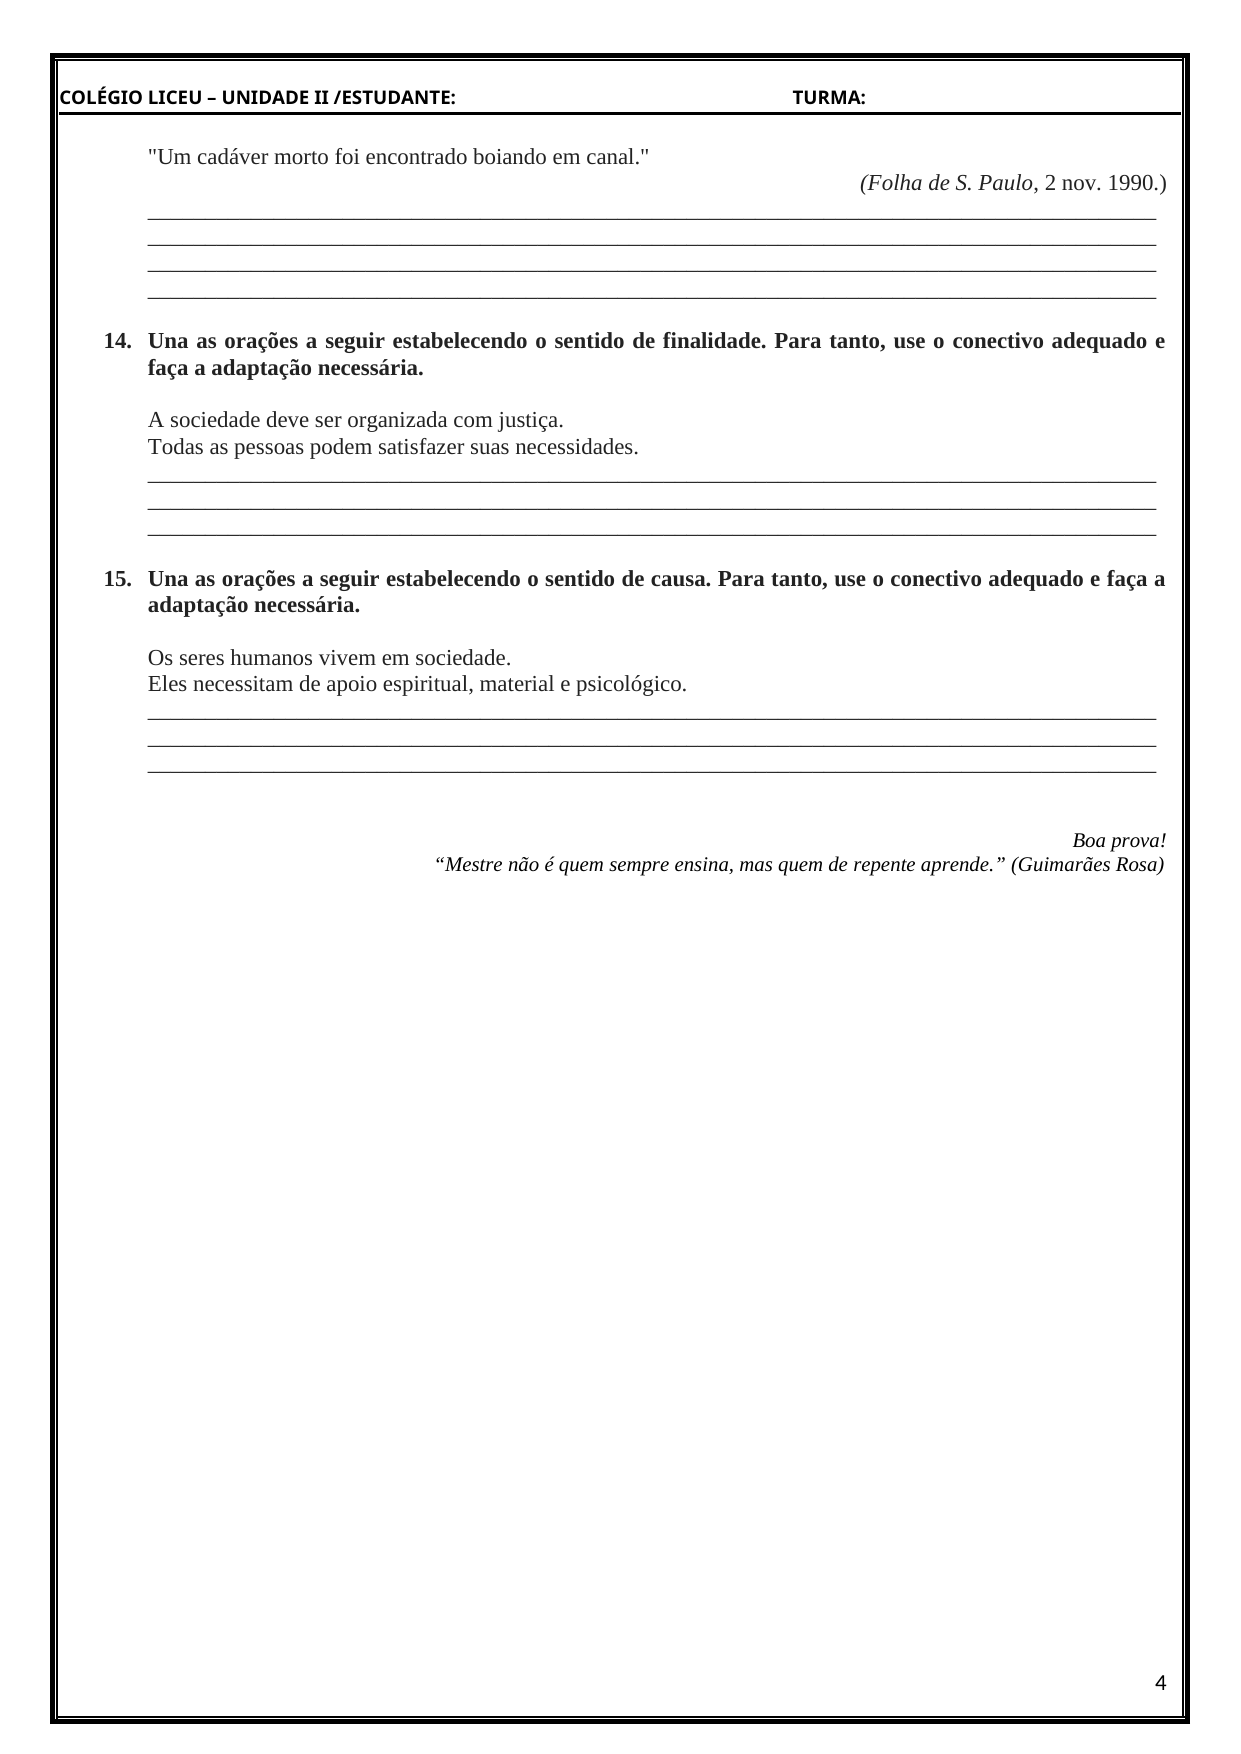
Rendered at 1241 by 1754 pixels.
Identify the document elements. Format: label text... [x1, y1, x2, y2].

list Os seres humanos vivem em sociedade. [148, 644, 1167, 670]
list A sociedade deve ser organizada com justiça. [148, 407, 1167, 433]
list Una as orações a seguir estabelecendo o sentido de finalidade. Para tanto, use o conectivo adequado e faça a adaptação necessária. [103, 327, 1167, 380]
text (Folha de S. Paulo, 2 nov. 1990.) [148, 169, 1167, 196]
list Boa prova! [148, 828, 1167, 852]
list ________________________________________________________________________________________________________________________________________________________________________________________________________________________________________________________________________ [148, 696, 1167, 776]
text ________________________________________________________________________________________________________________________________________________________________________________________________________________________________________________________________________________________________________________________________________________________________ [148, 196, 1167, 301]
list ________________________________________________________________________________________________________________________________________________________________________________________________________________________________________________________________________ [148, 459, 1167, 538]
list “Mestre não é quem sempre ensina, mas quem de repente aprende.” (Guimarães Rosa) [148, 852, 445, 876]
text "Um cadáver morto foi encontrado boiando em canal." [148, 143, 1167, 169]
list Eles necessitam de apoio espiritual, material e psicológico. [148, 670, 1167, 696]
list Una as orações a seguir estabelecendo o sentido de causa. Para tanto, use o conectivo adequado e faça a adaptação necessária. [103, 565, 1167, 617]
list Todas as pessoas podem satisfazer suas necessidades. [148, 433, 1167, 459]
